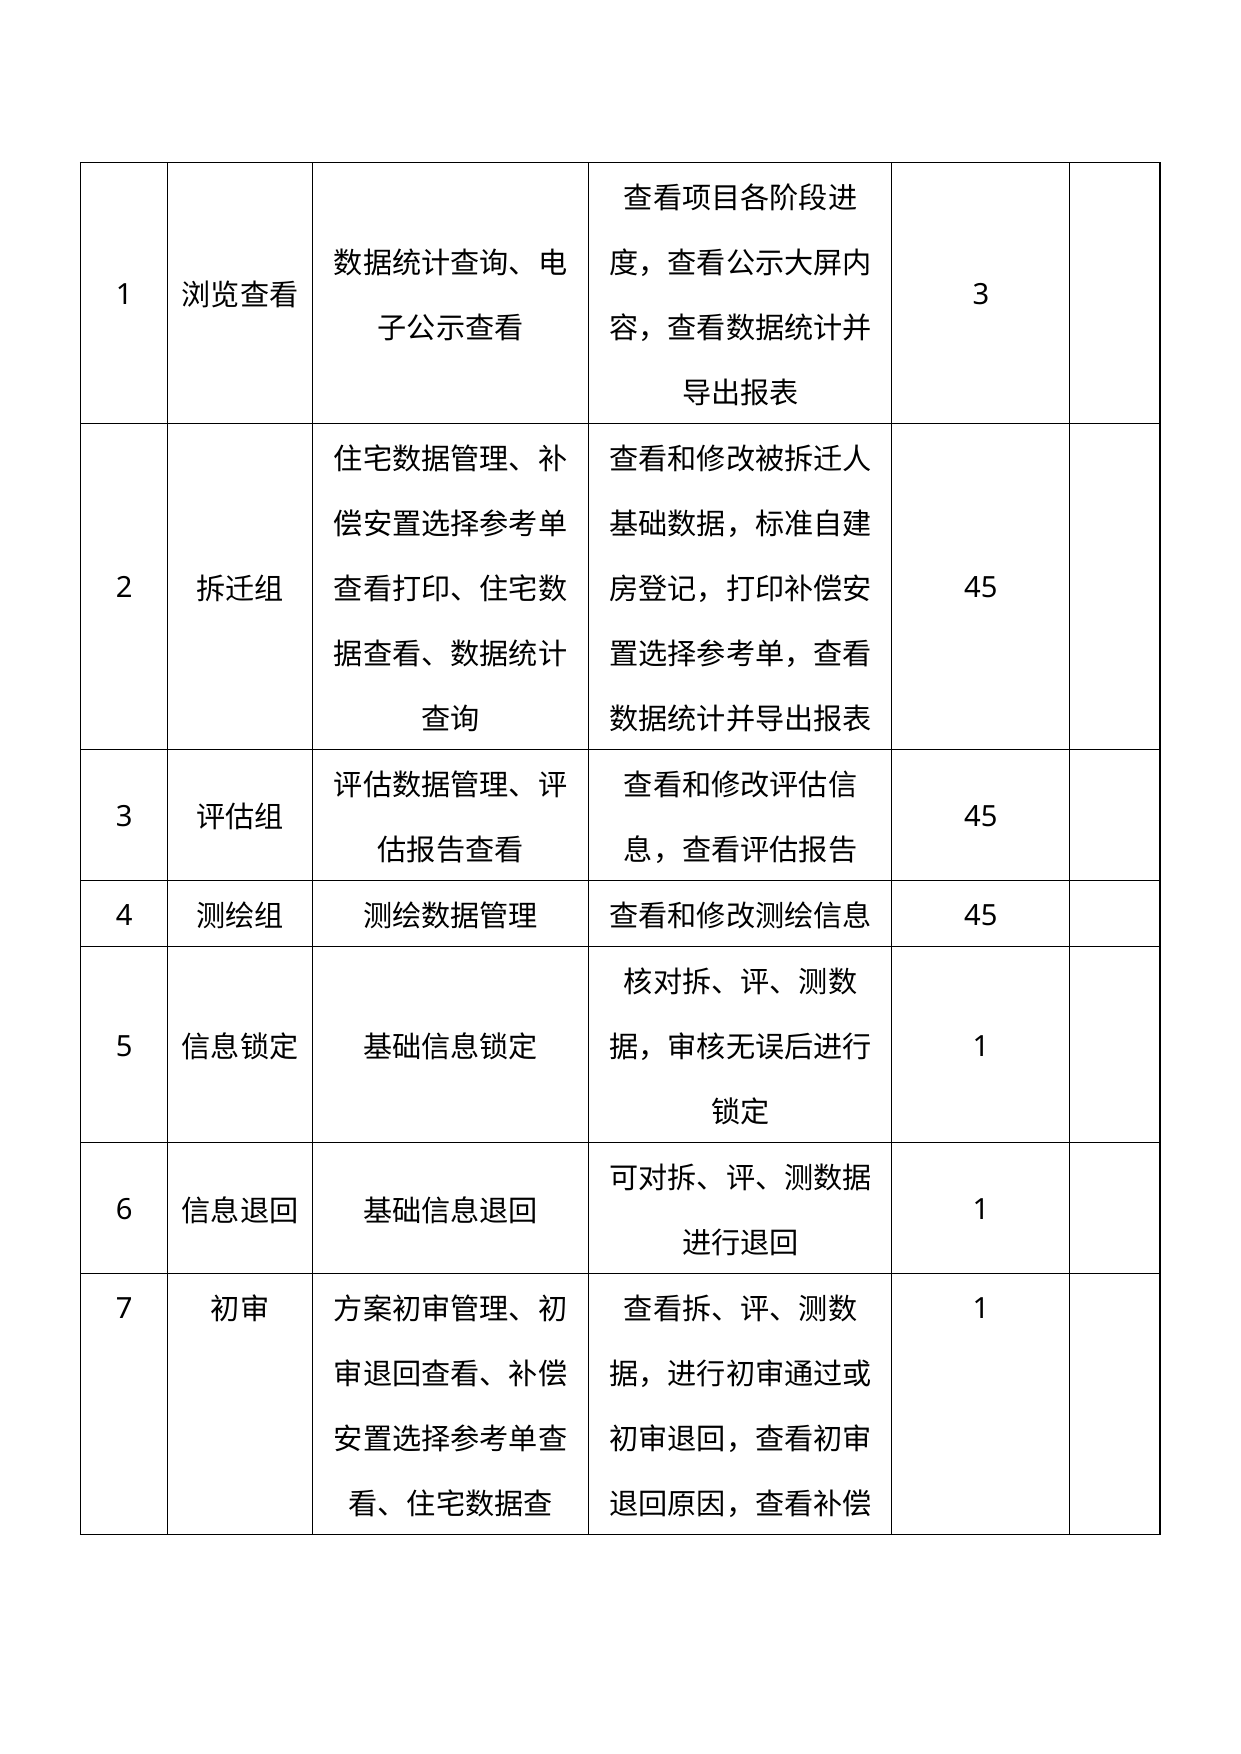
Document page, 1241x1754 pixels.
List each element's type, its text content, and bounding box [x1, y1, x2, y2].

table_cell 住宅数据管理、补偿安置选择参考单查看打印、住宅数据查看、数据统计查询 [313, 424, 588, 749]
table_cell 45 [892, 750, 1069, 880]
table_cell [1070, 881, 1159, 946]
table_cell [1070, 424, 1159, 749]
table_cell 数据统计查询、电子公示查看 [313, 163, 588, 423]
table_cell 信息退回 [168, 1143, 312, 1273]
table_cell 45 [892, 881, 1069, 946]
table_cell 浏览查看 [168, 163, 312, 423]
table_cell 测绘组 [168, 881, 312, 946]
table_cell 拆迁组 [168, 424, 312, 749]
table_cell 4 [81, 881, 167, 946]
table_cell 45 [892, 424, 1069, 749]
table_cell 6 [81, 1143, 167, 1273]
table_cell [1070, 750, 1159, 880]
table_cell 基础信息锁定 [313, 947, 588, 1142]
table_cell 核对拆、评、测数据，审核无误后进行锁定 [589, 947, 891, 1142]
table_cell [313, 1274, 588, 1534]
table_cell 1 [892, 947, 1069, 1142]
table_cell 评估组 [168, 750, 312, 880]
table_cell [1070, 1274, 1159, 1534]
table_cell 可对拆、评、测数据进行退回 [589, 1143, 891, 1273]
table_cell 查看和修改被拆迁人基础数据，标准自建房登记，打印补偿安置选择参考单，查看数据统计并导出报表 [589, 424, 891, 749]
table_cell [1070, 1143, 1159, 1273]
table_cell 评估数据管理、评估报告查看 [313, 750, 588, 880]
table_cell 5 [81, 947, 167, 1142]
table_cell 查看项目各阶段进度，查看公示大屏内容，查看数据统计并导出报表 [589, 163, 891, 423]
table_cell [1070, 947, 1159, 1142]
table_cell 2 [81, 424, 167, 749]
table_cell 查看和修改测绘信息 [589, 881, 891, 946]
table_cell 初审 [168, 1274, 312, 1534]
table_cell 7 [81, 1274, 167, 1534]
table_cell 1 [892, 1143, 1069, 1273]
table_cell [589, 1274, 891, 1534]
table_cell 3 [81, 750, 167, 880]
table_cell [1070, 163, 1159, 423]
table_cell 3 [892, 163, 1069, 423]
table_cell 基础信息退回 [313, 1143, 588, 1273]
table_cell 1 [892, 1274, 1069, 1534]
table_cell 查看和修改评估信息，查看评估报告 [589, 750, 891, 880]
table_cell 测绘数据管理 [313, 881, 588, 946]
table_cell 1 [81, 163, 167, 423]
table_cell 信息锁定 [168, 947, 312, 1142]
